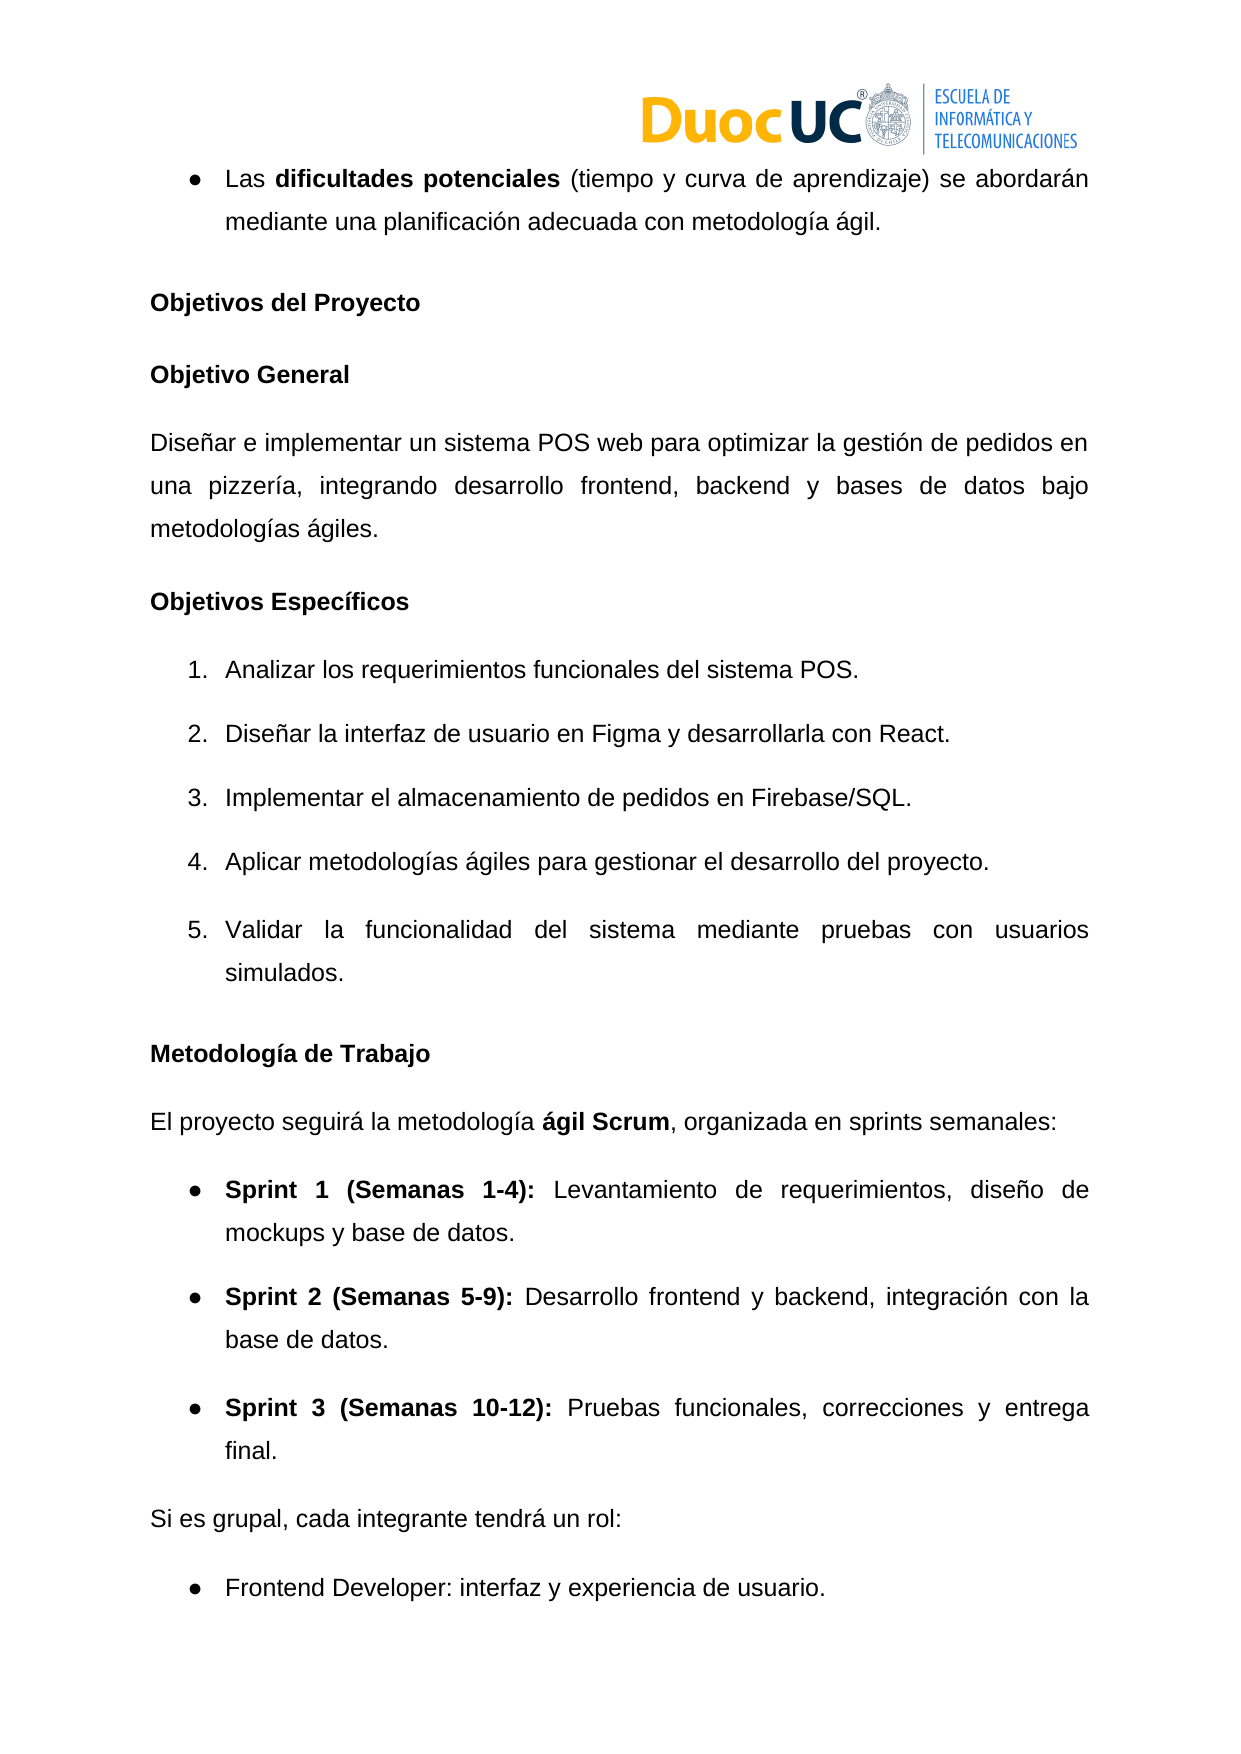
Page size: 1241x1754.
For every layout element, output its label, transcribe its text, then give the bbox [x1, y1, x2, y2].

list Diseñar la interfaz de usuario en Figma y desarrollarla con React. [187, 719, 1090, 748]
text El proyecto seguirá la metodología ágil Scrum, organizada en sprints semanales: [150, 1107, 1090, 1136]
list Aplicar metodologías ágiles para gestionar el desarrollo del proyecto. [187, 847, 1090, 876]
picture [621, 75, 1091, 161]
list Validar la funcionalidad del sistema mediante pruebas con usuarios simulados. [187, 915, 1090, 987]
subtitle Objetivos Específicos [150, 587, 1090, 616]
list Analizar los requerimientos funcionales del sistema POS. [187, 655, 1090, 684]
list Frontend Developer: interfaz y experiencia de usuario. [187, 1573, 1090, 1601]
subtitle Objetivo General [150, 360, 1090, 389]
list Sprint 3 (Semanas 10-12): Pruebas funcionales, correcciones y entrega final. [187, 1393, 1090, 1465]
list Las dificultades potenciales (tiempo y curva de aprendizaje) se abordarán mediante una planificación adecuada con metodología ágil. [187, 164, 1090, 236]
subtitle Metodología de Trabajo [150, 1039, 1090, 1067]
list Sprint 1 (Semanas 1-4): Levantamiento de requerimientos, diseño de mockups y base de datos. [187, 1175, 1090, 1247]
list Sprint 2 (Semanas 5-9): Desarrollo frontend y backend, integración con la base de datos. [187, 1282, 1090, 1354]
list Implementar el almacenamiento de pedidos en Firebase/SQL. [187, 783, 1090, 812]
subtitle Objetivos del Proyecto [150, 288, 1090, 317]
text Si es grupal, cada integrante tendrá un rol: [150, 1504, 1090, 1533]
text Diseñar e implementar un sistema POS web para optimizar la gestión de pedidos en una pizzería, integrando desarrollo frontend, backend y bases de datos bajo metodologías ágiles. [150, 428, 1090, 543]
